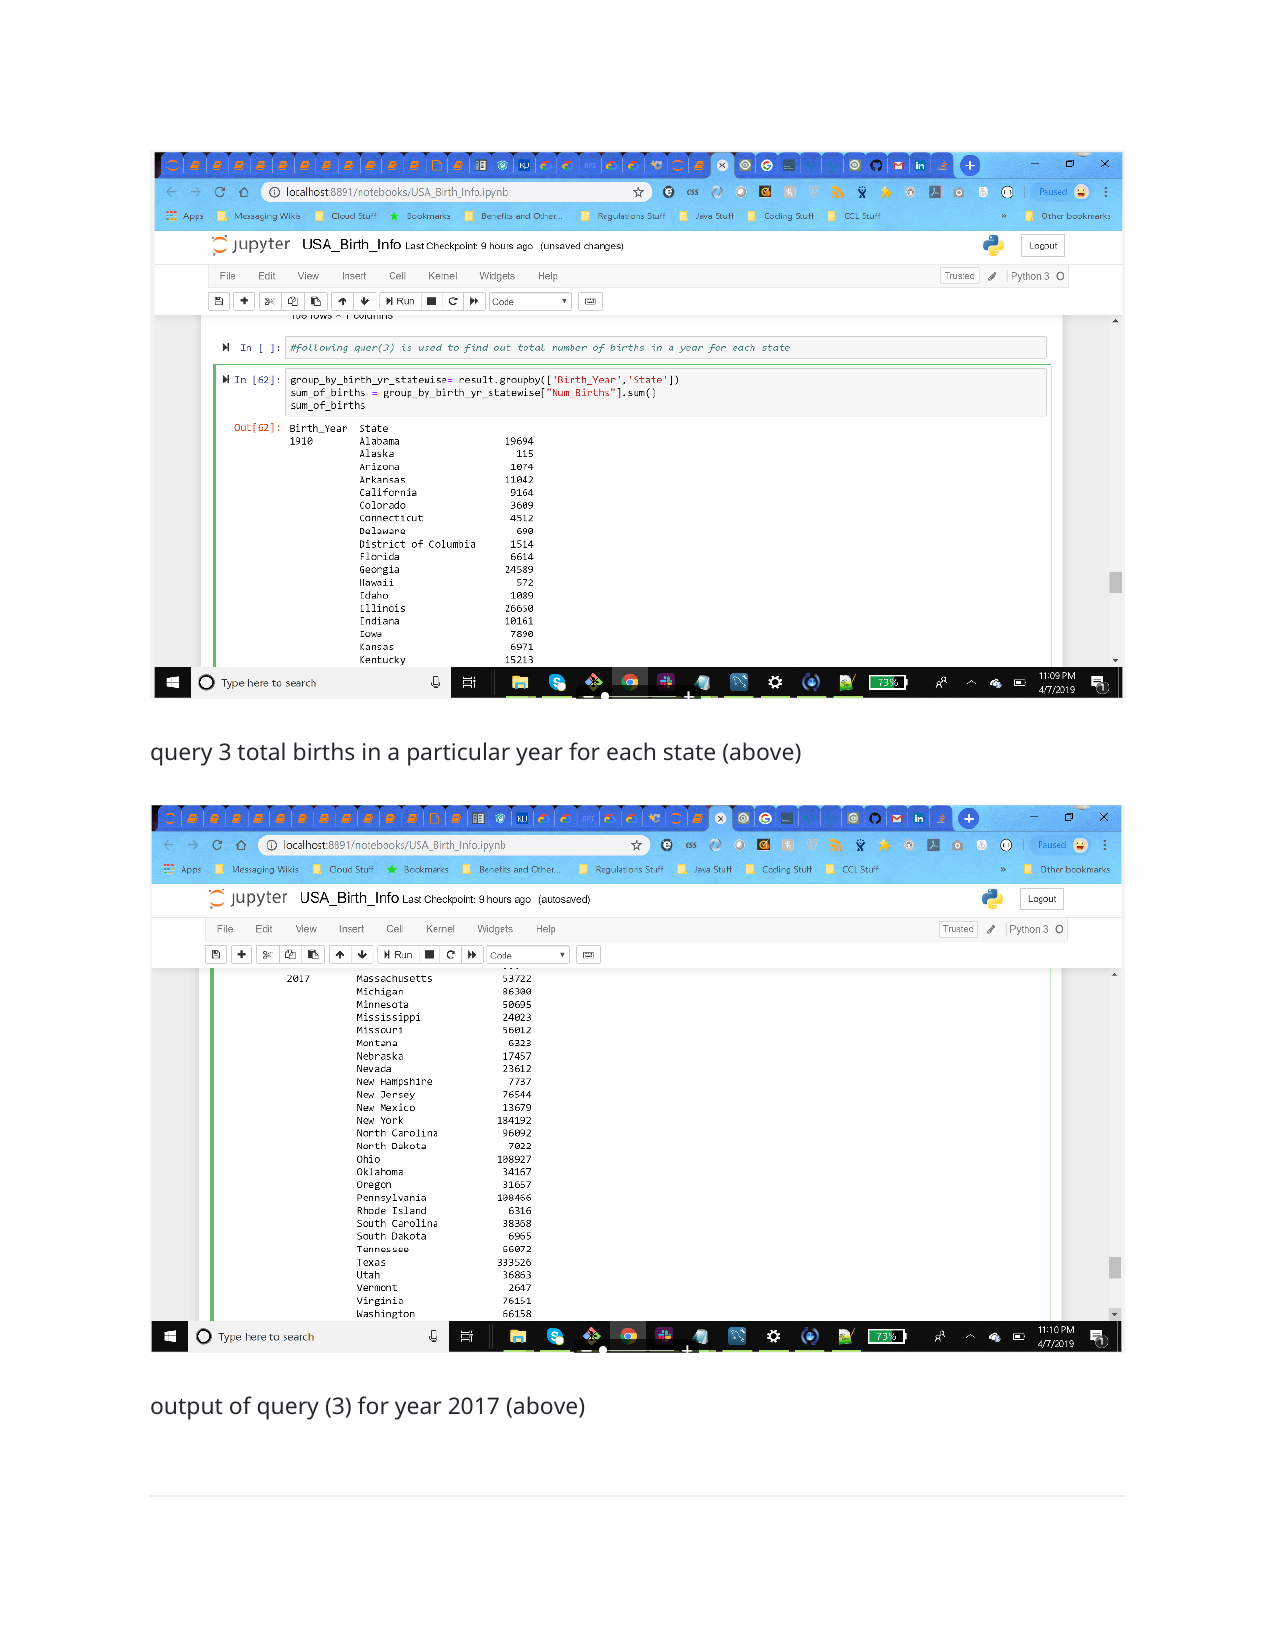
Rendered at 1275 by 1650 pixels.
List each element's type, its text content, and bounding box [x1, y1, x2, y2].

picture [150, 805, 1125, 1353]
text output of query (3) for year 2017 (above) [150, 1390, 1125, 1421]
picture [150, 150, 1125, 699]
text query 3 total births in a particular year for each state (above) [150, 736, 1125, 767]
